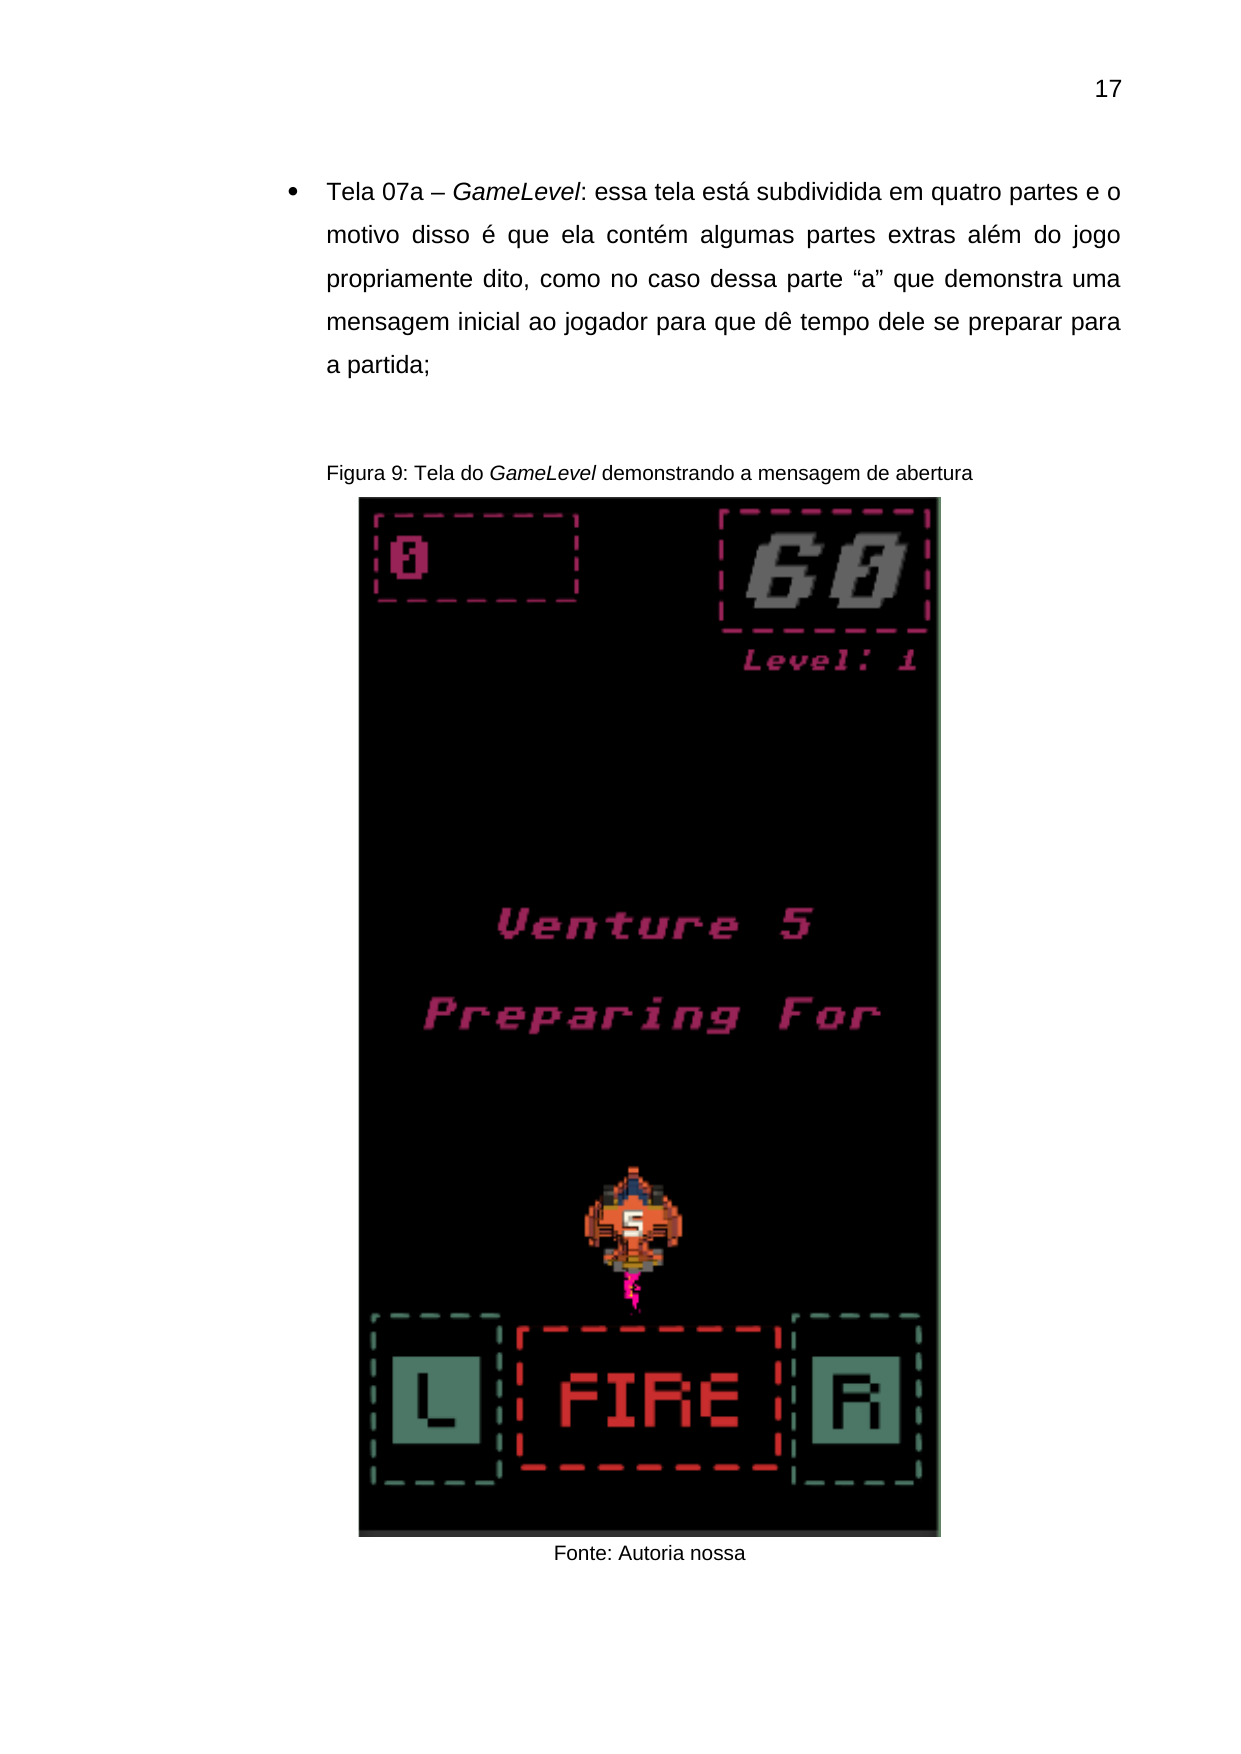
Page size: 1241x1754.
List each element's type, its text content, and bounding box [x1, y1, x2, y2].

text Fonte: Autoria nossa [177, 1541, 1122, 1564]
list Tela 07a – GameLevel: essa tela está subdividida em quatro partes e o motivo disso é que ela contém algumas partes extras além do jogo propriamente dito, como no caso dessa parte “a” que demonstra uma mensagem inicial ao jogador para que dê tempo dele se preparar para a partida; [288, 177, 1122, 378]
picture [358, 497, 941, 1537]
